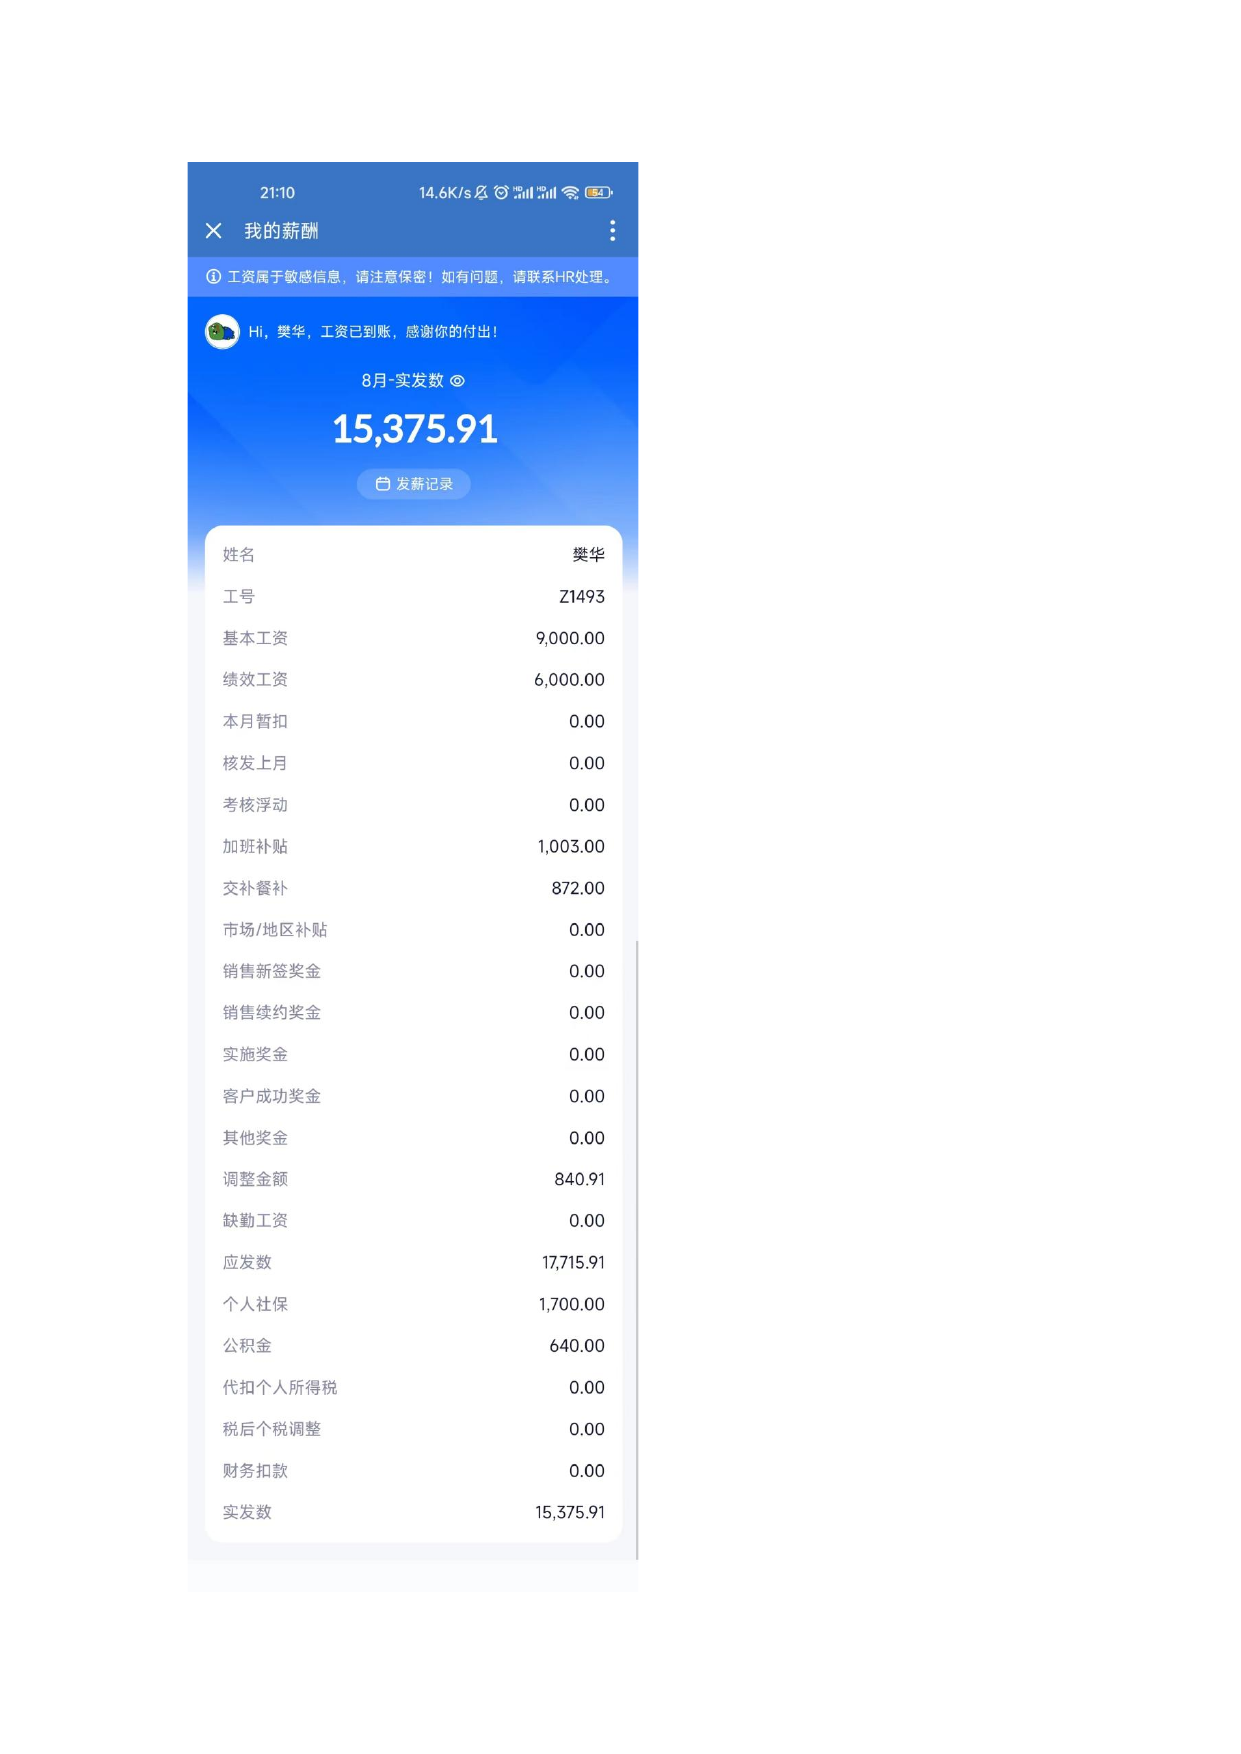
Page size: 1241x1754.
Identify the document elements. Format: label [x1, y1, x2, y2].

picture [187, 162, 639, 1592]
